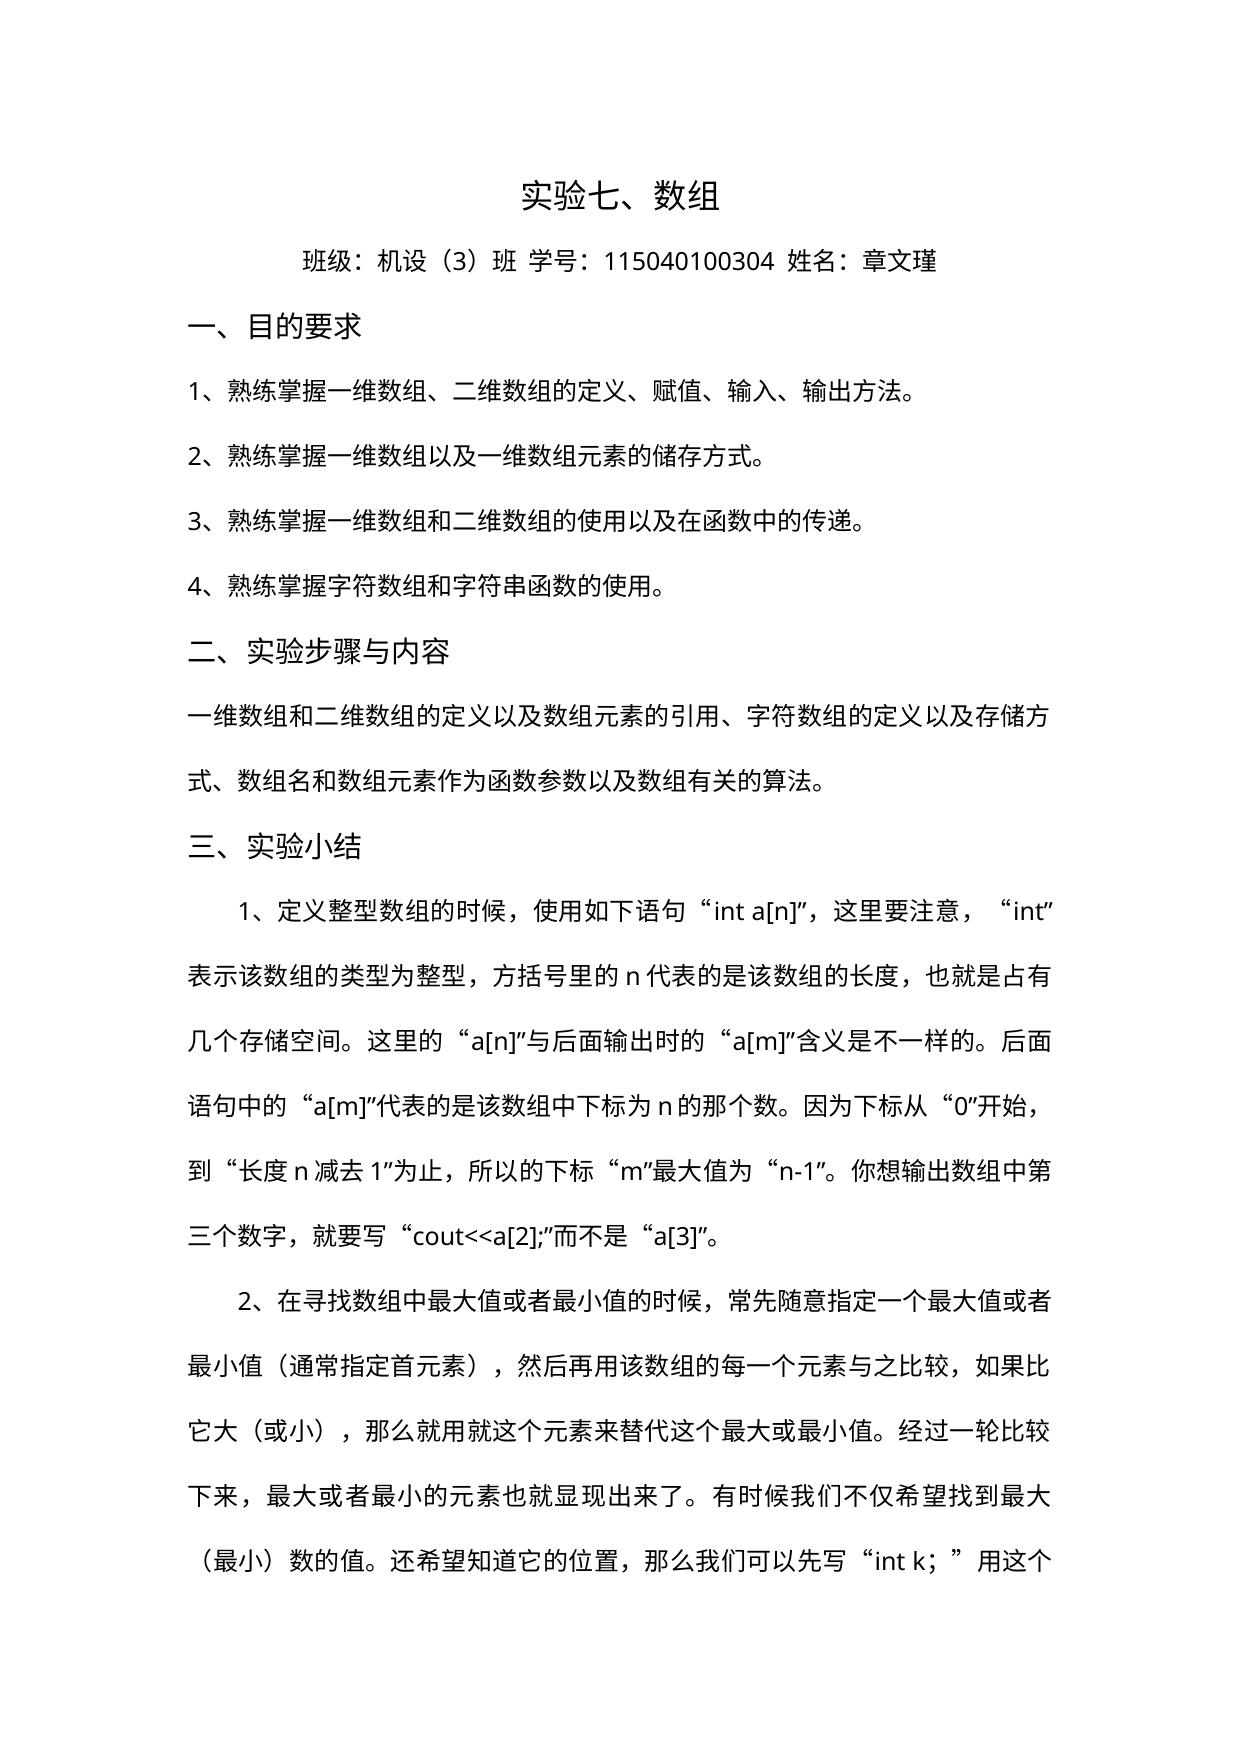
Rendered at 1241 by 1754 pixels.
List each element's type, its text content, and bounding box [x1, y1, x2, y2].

list 熟练掌握一维数组、二维数组的定义、赋值、输入、输出方法。 [187, 357, 1053, 422]
list 熟练掌握字符数组和字符串函数的使用。 [187, 552, 1053, 617]
list 实验步骤与内容 [187, 617, 1053, 682]
text 实验七、数组 [187, 162, 1053, 227]
text 班级：机设（3）班 学号：115040100304 姓名：章文瑾 [187, 227, 1053, 292]
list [187, 1267, 1053, 1592]
list 实验小结 [187, 812, 1053, 877]
list 一维数组和二维数组的定义以及数组元素的引用、字符数组的定义以及存储方式、数组名和数组元素作为函数参数以及数组有关的算法。 [187, 682, 1053, 812]
list 目的要求 [187, 292, 1053, 357]
list 定义整型数组的时候，使用如下语句“int a[n]”，这里要注意，“int”表示该数组的类型为整型，方括号里的n代表的是该数组的长度，也就是占有几个存储空间。这里的“a[n]”与后面输出时的“a[m]”含义是不一样的。后面语句中的“a[m]”代表的是该数组中下标为n的那个数。因为下标从“0”开始，到“长度n减去1”为止，所以的下标“m”最大值为“n-1”。你想输出数组中第三个数字，就要写“cout<<a[2];”而不是“a[3]”。 [187, 877, 1053, 1267]
list 熟练掌握一维数组以及一维数组元素的储存方式。 [187, 422, 1053, 487]
list 熟练掌握一维数组和二维数组的使用以及在函数中的传递。 [187, 487, 1053, 552]
